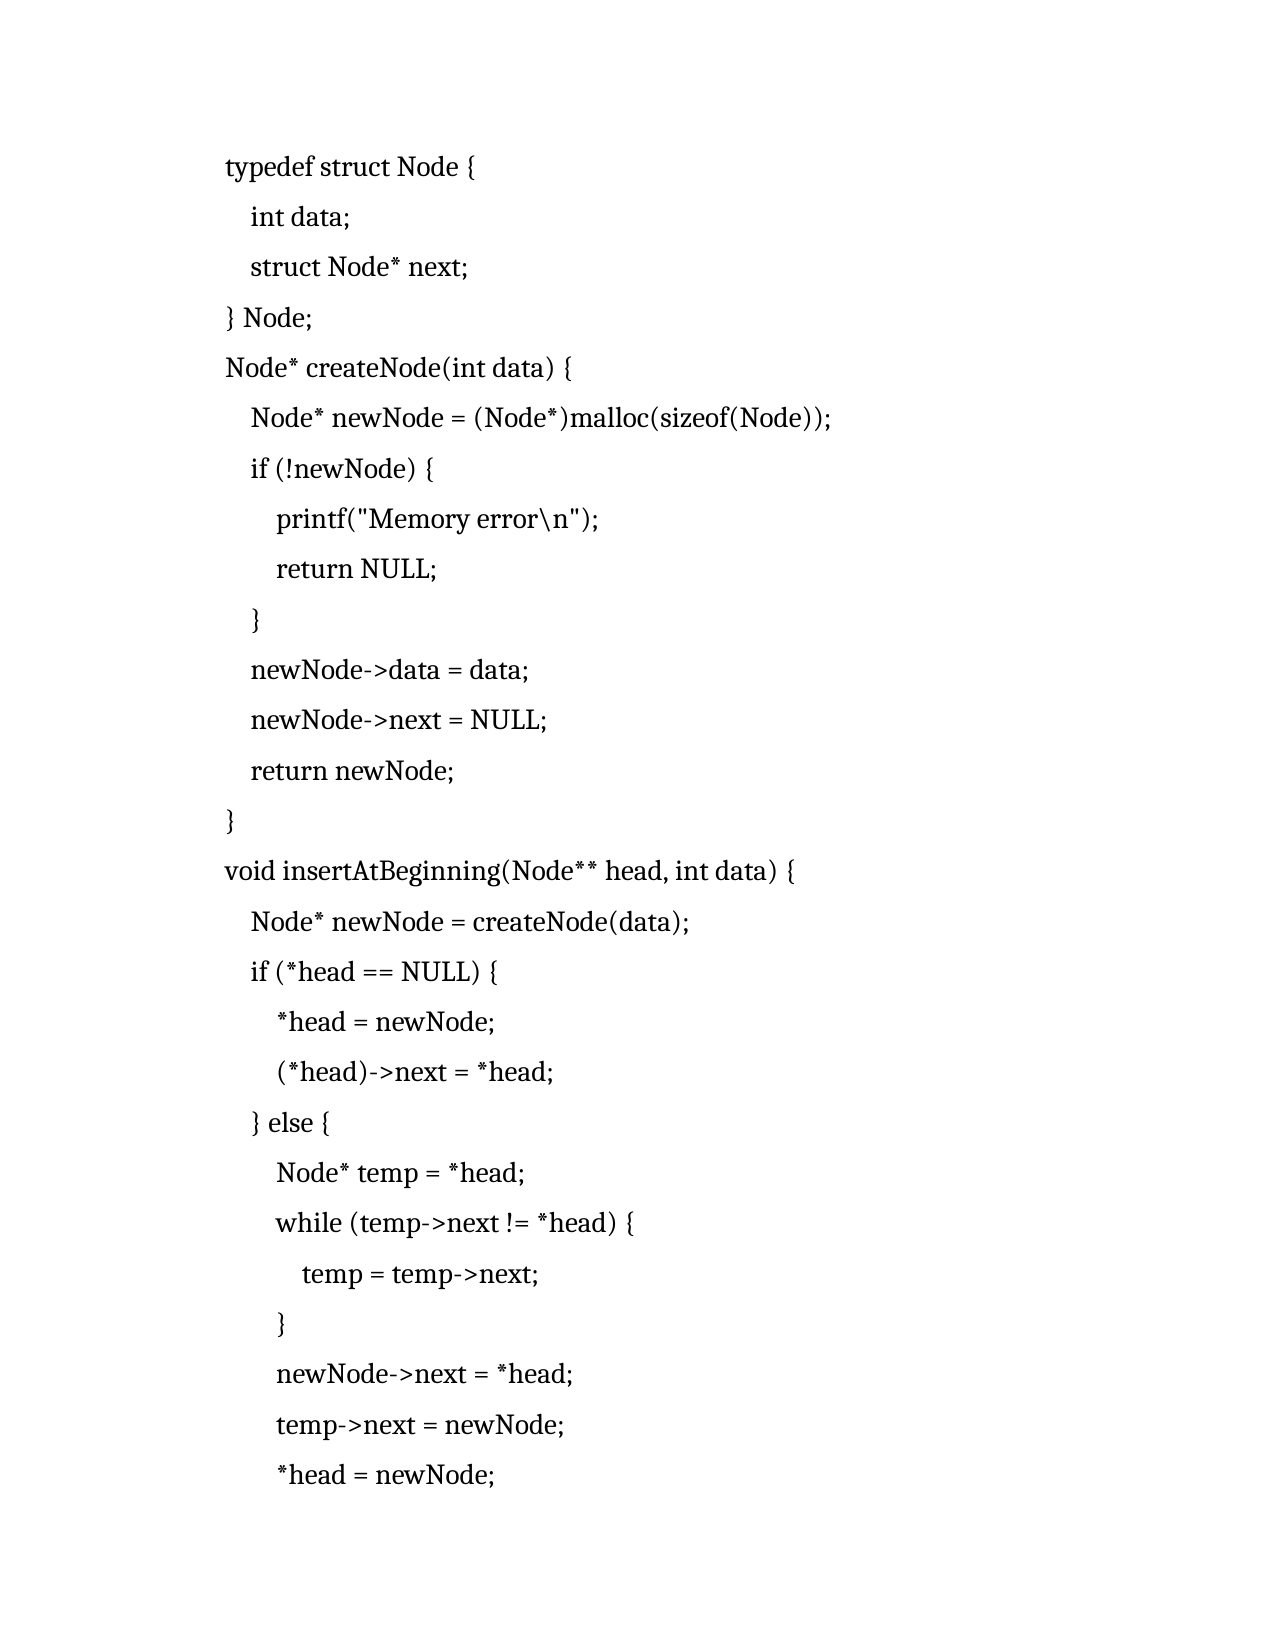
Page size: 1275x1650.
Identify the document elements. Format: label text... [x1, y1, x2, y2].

list } else { [225, 1106, 1125, 1139]
list newNode->next = NULL; [225, 703, 1125, 737]
list Node* newNode = createNode(data); [225, 905, 1125, 938]
list newNode->next = *head; [225, 1357, 1125, 1391]
list if (!newNode) { [225, 452, 1125, 485]
list (*head)->next = *head; [225, 1056, 1125, 1089]
list } Node; [225, 301, 1125, 334]
list Node* temp = *head; [225, 1156, 1125, 1190]
list } [225, 603, 1125, 636]
list if (*head == NULL) { [225, 955, 1125, 988]
list Node* newNode = (Node*)malloc(sizeof(Node)); [225, 402, 1125, 435]
list } [225, 1307, 1125, 1341]
list typedef struct Node { [225, 150, 1125, 183]
list int data; [225, 200, 1125, 234]
list printf("Memory error\n"); [225, 502, 1125, 536]
list newNode->data = data; [225, 653, 1125, 687]
list return NULL; [225, 552, 1125, 586]
list } [225, 804, 1125, 838]
list *head = newNode; [225, 1458, 1125, 1492]
list *head = newNode; [225, 1005, 1125, 1039]
list return newNode; [225, 754, 1125, 787]
list temp->next = newNode; [225, 1408, 1125, 1441]
list temp = temp->next; [225, 1257, 1125, 1290]
list Node* createNode(int data) { [225, 351, 1125, 385]
list struct Node* next; [225, 251, 1125, 284]
list void insertAtBeginning(Node** head, int data) { [225, 854, 1125, 888]
list while (temp->next != *head) { [225, 1207, 1125, 1240]
